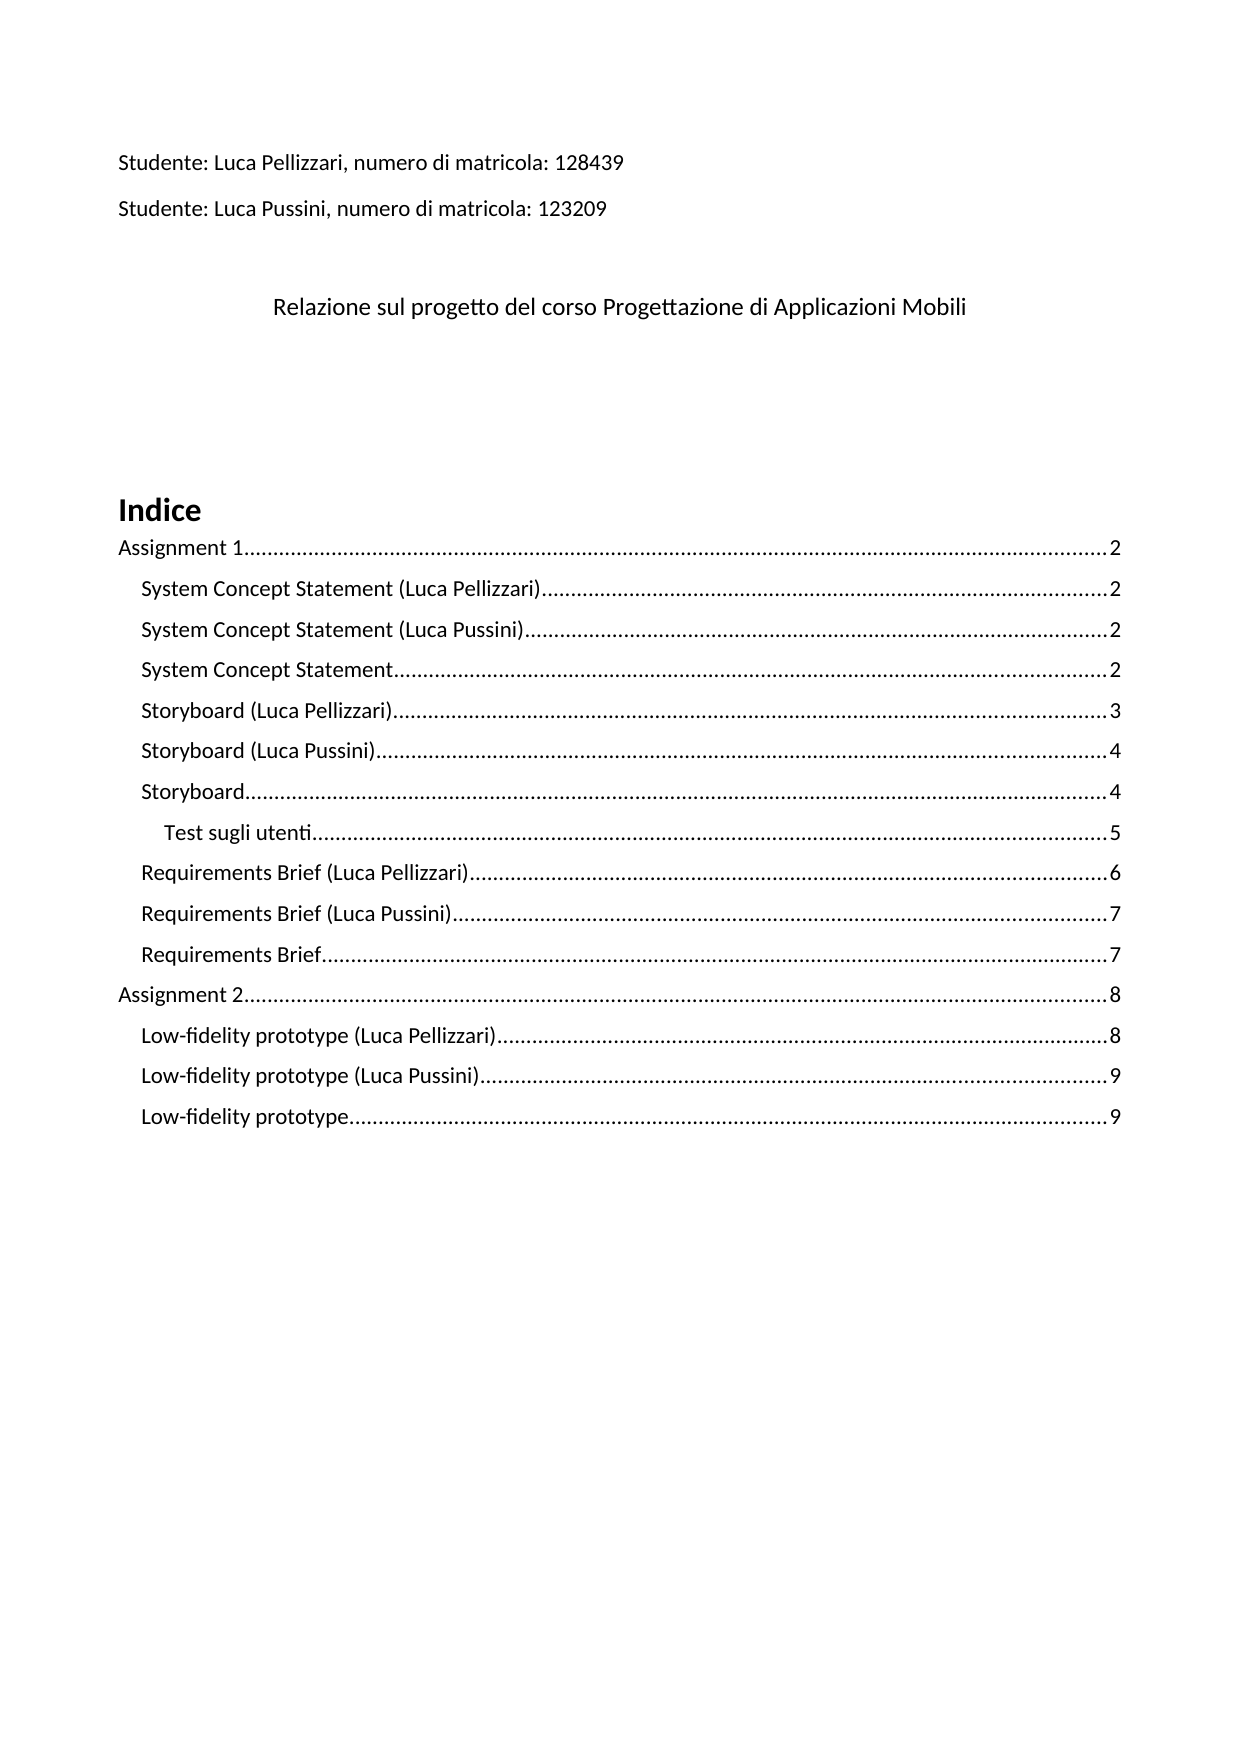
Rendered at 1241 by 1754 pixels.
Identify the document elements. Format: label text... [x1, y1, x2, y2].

text Studente: Luca Pellizzari, numero di matricola: 128439 [118, 148, 1122, 176]
text Studente: Luca Pussini, numero di matricola: 123209 [118, 194, 1122, 222]
text Relazione sul progetto del corso Progettazione di Applicazioni Mobili [118, 291, 1122, 321]
